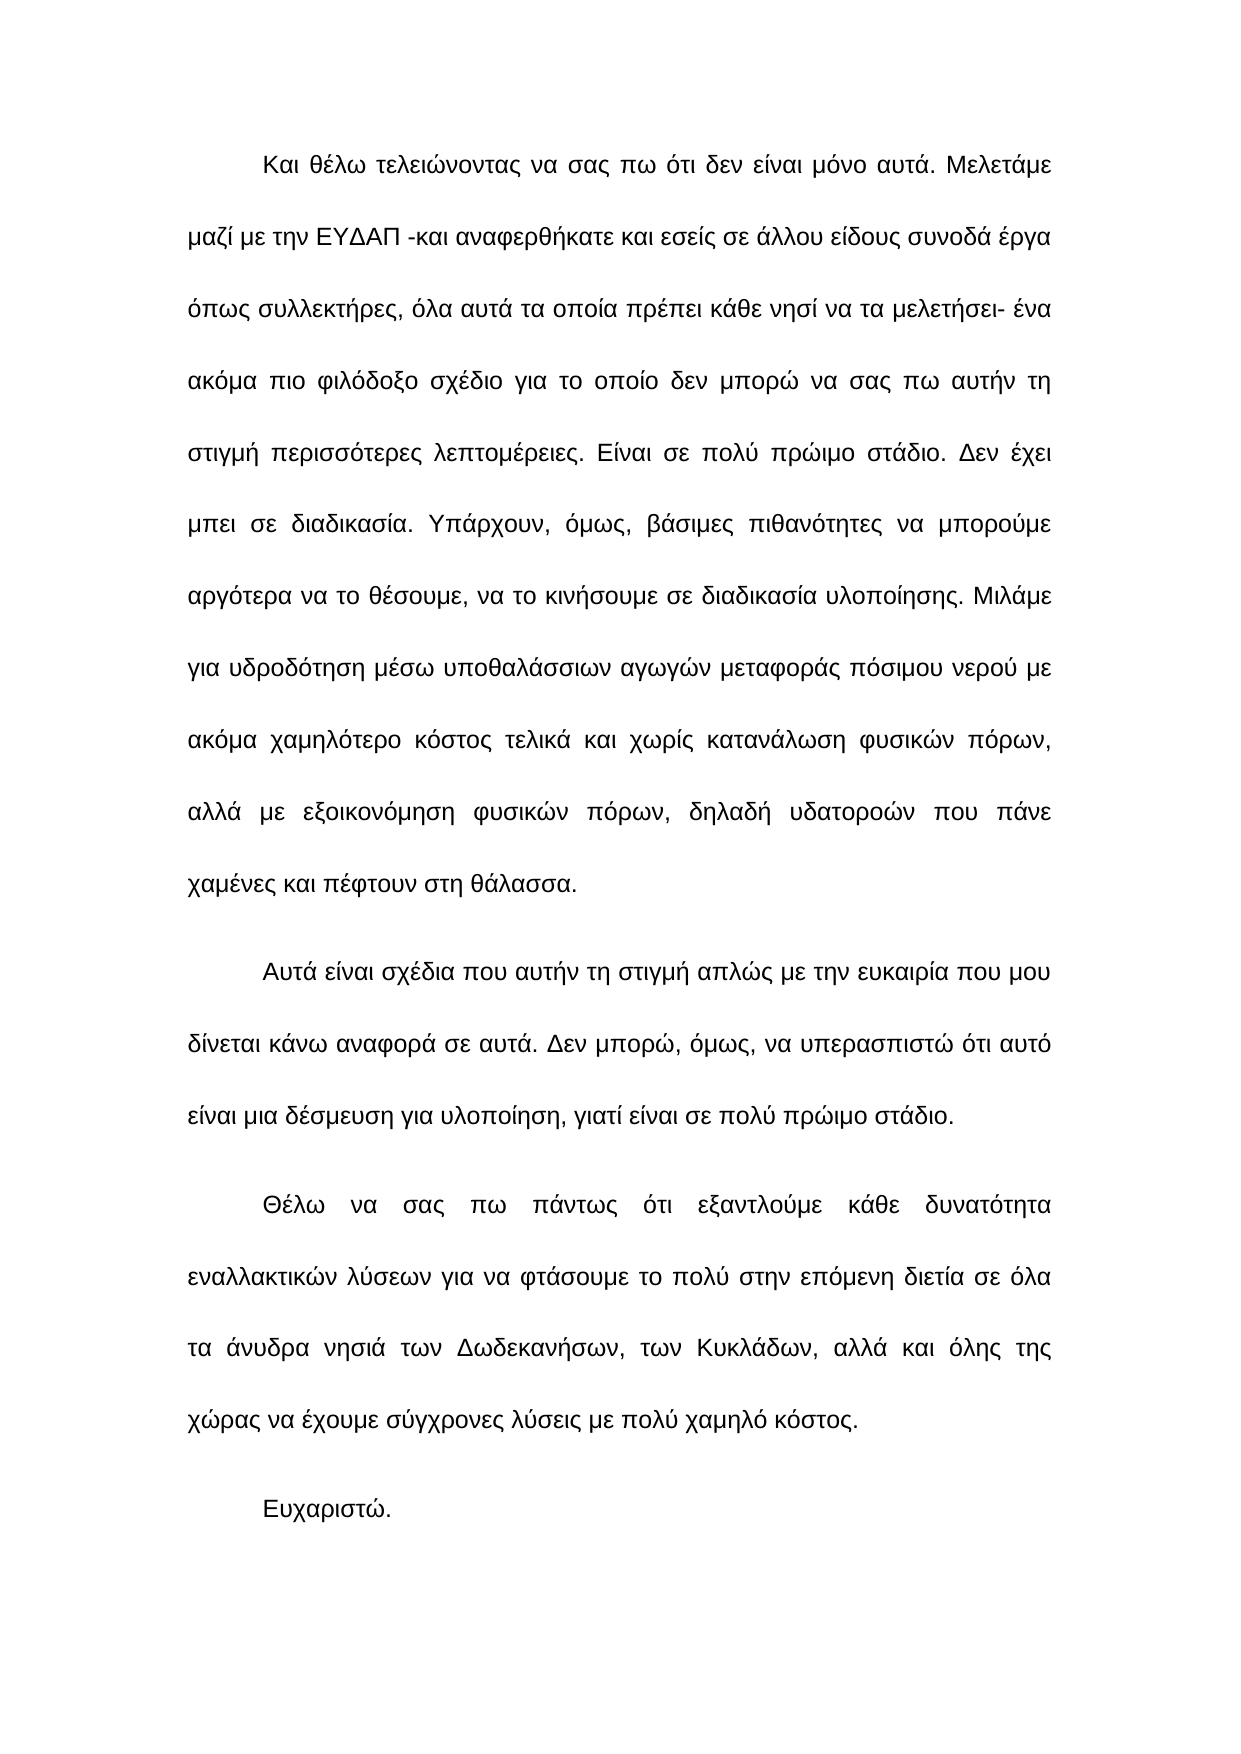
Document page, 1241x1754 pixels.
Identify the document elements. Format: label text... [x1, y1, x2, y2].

text Ευχαριστώ. [187, 1494, 1053, 1522]
text Αυτά είναι σχέδια που αυτήν τη στιγμή απλώς με την ευκαιρία που μου δίνεται κάνω αναφορά σε αυτά. Δεν μπορώ, όμως, να υπερασπιστώ ότι αυτό είναι μια δέσμευση για υλοποίηση, γιατί είναι σε πολύ πρώιμο στάδιο. [187, 957, 1053, 1130]
text Θέλω να σας πω πάντως ότι εξαντλούμε κάθε δυνατότητα εναλλακτικών λύσεων για να φτάσουμε το πολύ στην επόμενη διετία σε όλα τα άνυδρα νησιά των Δωδεκανήσων, των Κυκλάδων, αλλά και όλης της χώρας να έχουμε σύγχρονες λύσεις με πολύ χαμηλό κόστος. [187, 1189, 1053, 1434]
text Και θέλω τελειώνοντας να σας πω ότι δεν είναι μόνο αυτά. Μελετάμε μαζί με την ΕΥΔΑΠ -και αναφερθήκατε και εσείς σε άλλου είδους συνοδά έργα όπως συλλεκτήρες, όλα αυτά τα οποία πρέπει κάθε νησί να τα μελετήσει- ένα ακόμα πιο φιλόδοξο σχέδιο για το οποίο δεν μπορώ να σας πω αυτήν τη στιγμή περισσότερες λεπτομέρειες. Είναι σε πολύ πρώιμο στάδιο. Δεν έχει μπει σε διαδικασία. Υπάρχουν, όμως, βάσιμες πιθανότητες να μπορούμε αργότερα να το θέσουμε, να το κινήσουμε σε διαδικασία υλοποίησης. Μιλάμε για υδροδότηση μέσω υποθαλάσσιων αγωγών μεταφοράς πόσιμου νερού με ακόμα χαμηλότερο κόστος τελικά και χωρίς κατανάλωση φυσικών πόρων, αλλά με εξοικονόμηση φυσικών πόρων, δηλαδή υδατοροών που πάνε χαμένες και πέφτουν στη θάλασσα. [187, 150, 1053, 897]
